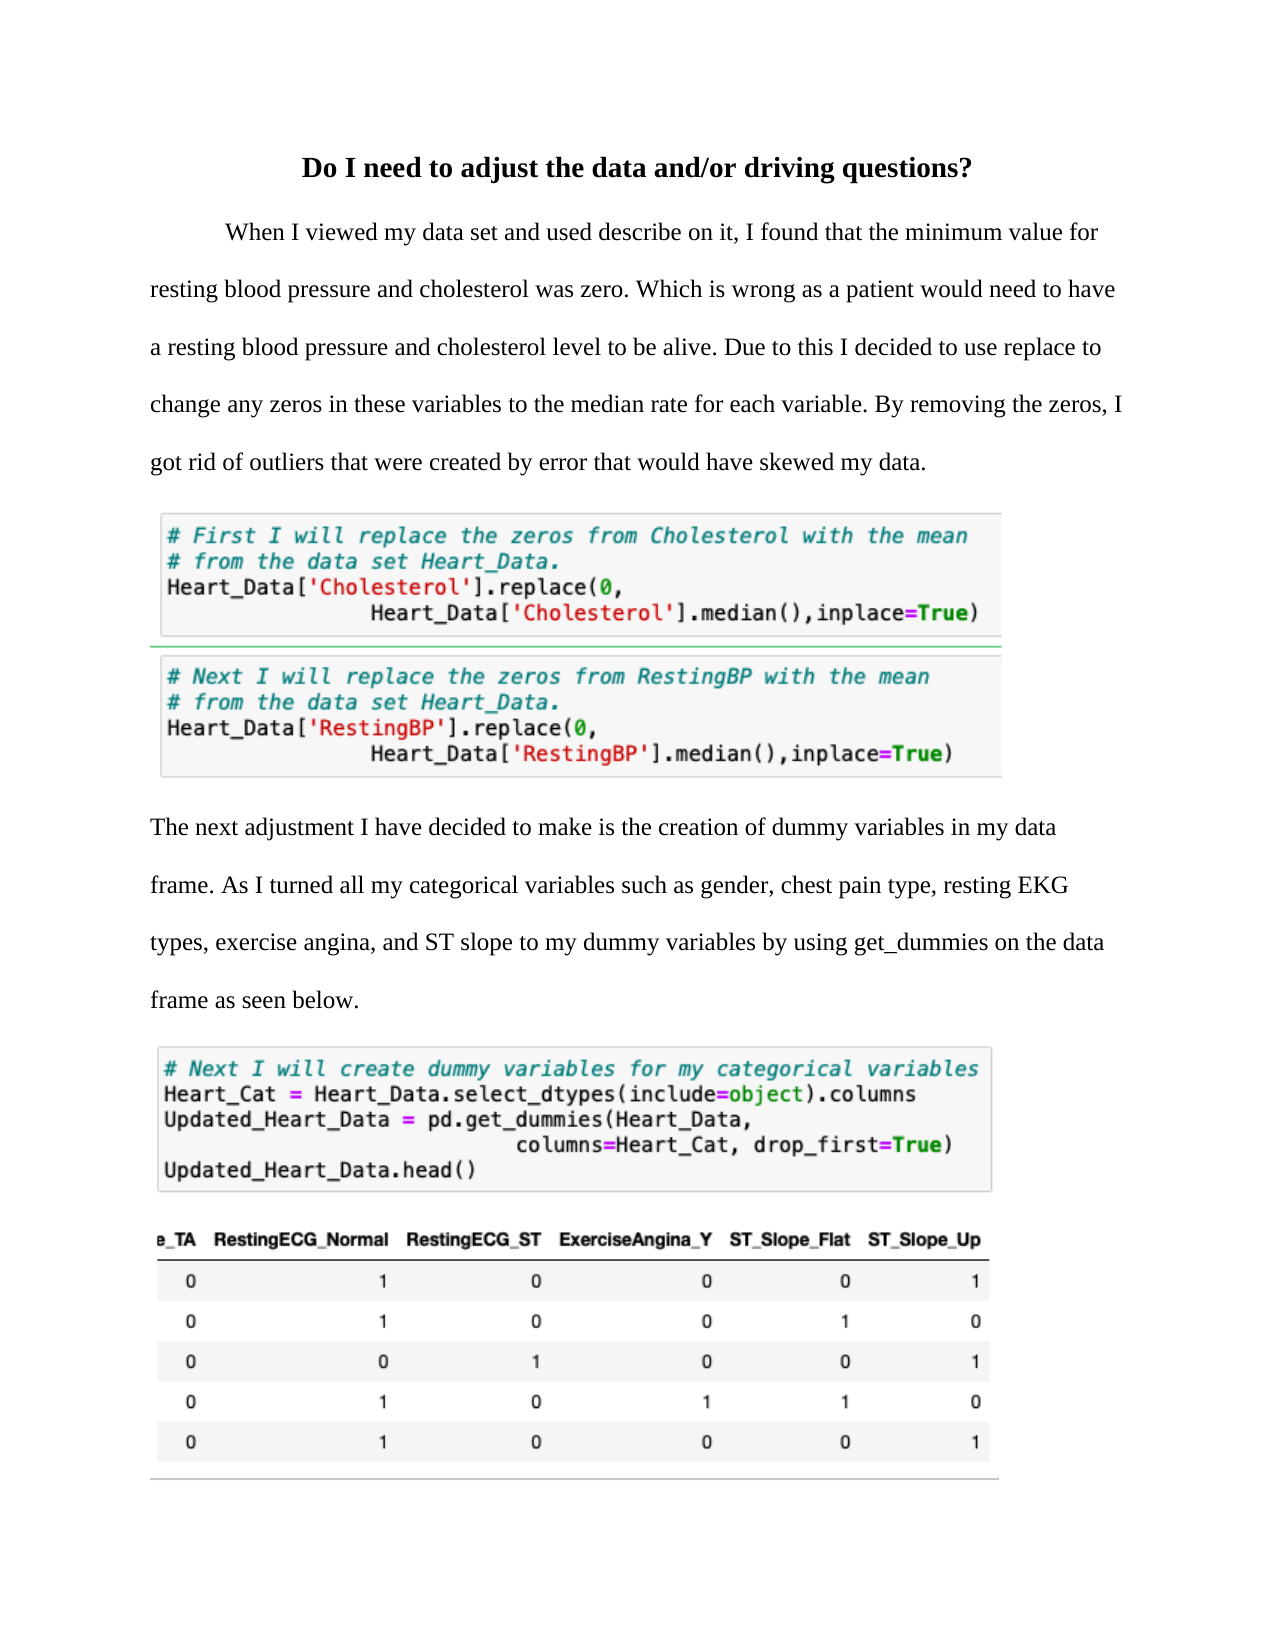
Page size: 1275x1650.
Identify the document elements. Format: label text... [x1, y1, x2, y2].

picture [150, 504, 1002, 784]
picture [150, 1042, 999, 1486]
text Do I need to adjust the data and/or driving questions? [150, 150, 1125, 183]
text The next adjustment I have decided to make is the creation of dummy variables in my data frame. As I turned all my categorical variables such as gender, chest pain type, resting EKG types, exercise angina, and ST slope to my dummy variables by using get_dummies on the data frame as seen below. [150, 812, 1125, 1013]
